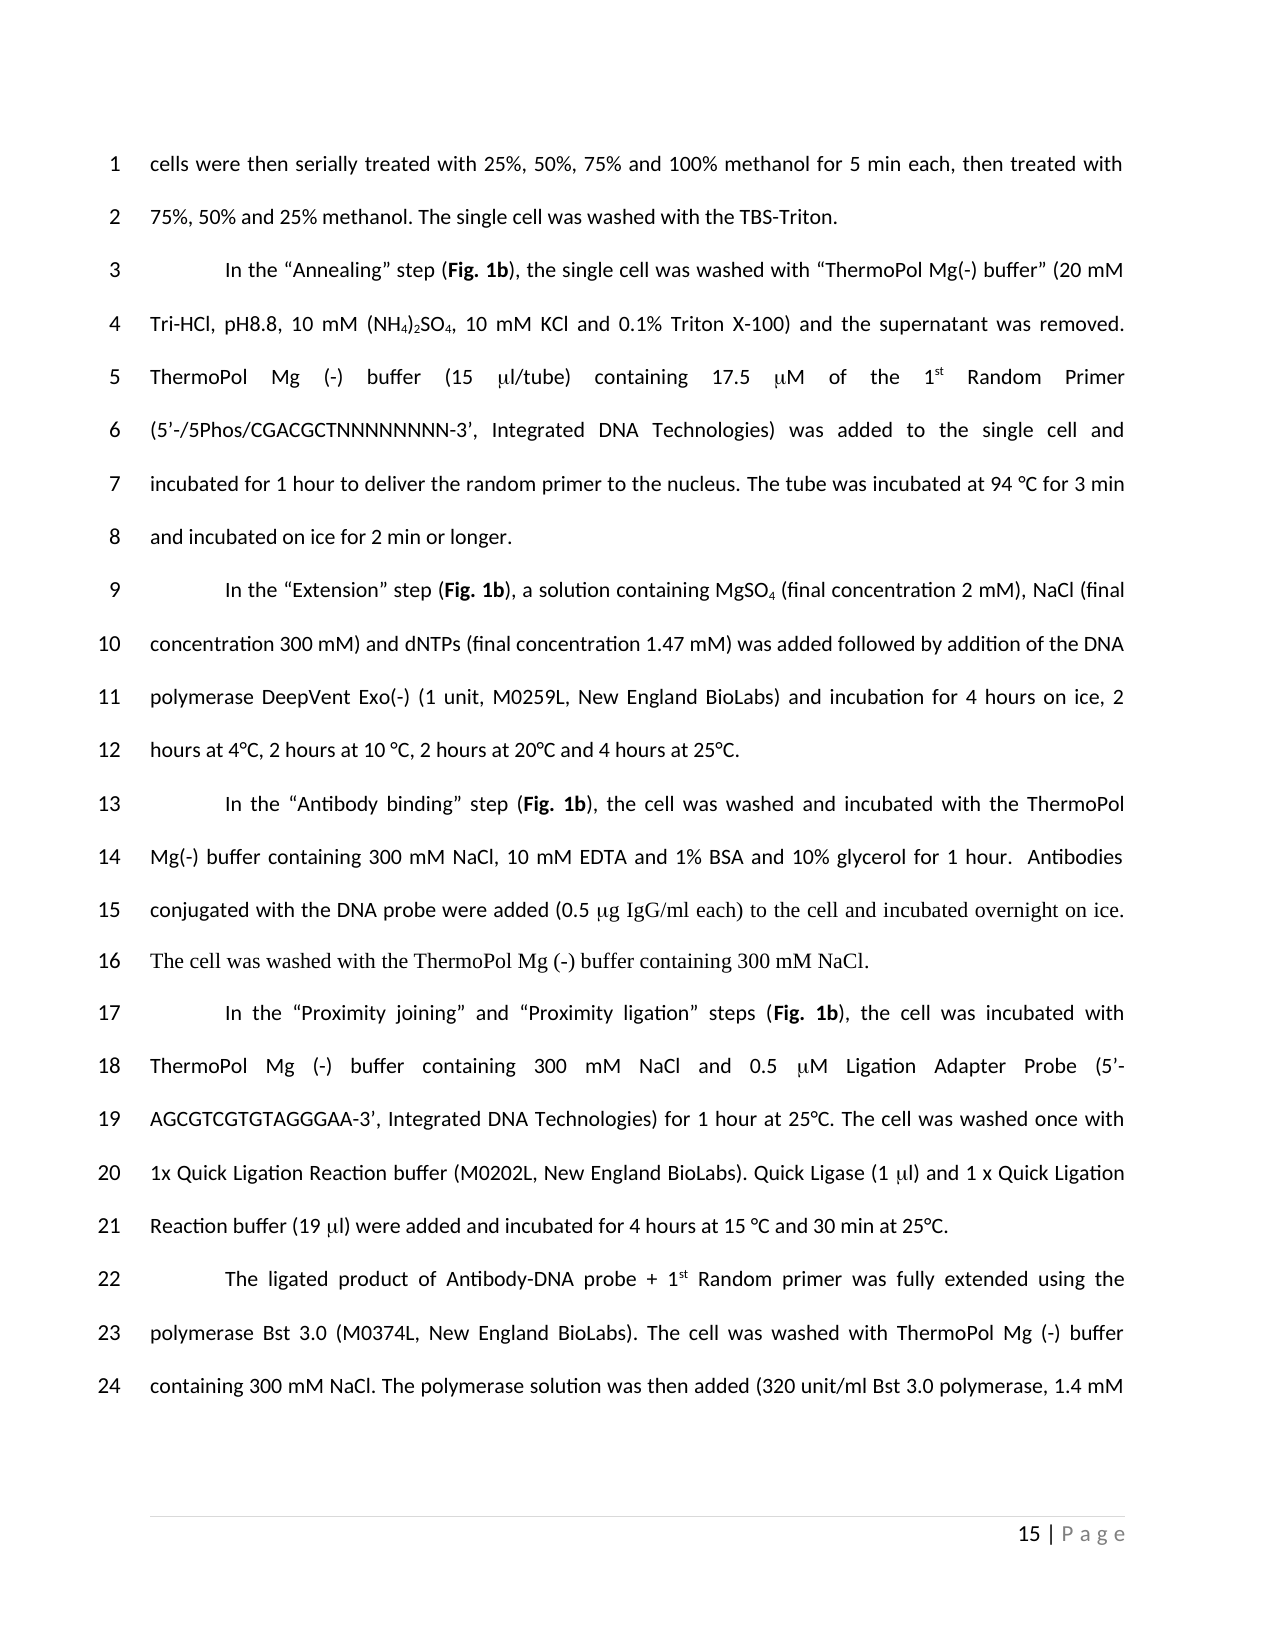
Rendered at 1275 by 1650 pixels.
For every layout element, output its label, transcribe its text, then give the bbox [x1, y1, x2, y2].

subtitle In the “Proximity joining” and “Proximity ligation” steps (Fig. 1b), the cell was incubated with ThermoPol Mg (-) buffer containing 300 mM NaCl and 0.5 M Ligation Adapter Probe (5’-AGCGTCGTGTAGGGAA-3’, Integrated DNA Technologies) for 1 hour at 25°C. The cell was washed once with 1x Quick Ligation Reaction buffer (M0202L, New England BioLabs). Quick Ligase (1 l) and 1 x Quick Ligation Reaction buffer (19 l) were added and incubated for 4 hours at 15 °C and 30 min at 25°C. [150, 999, 1125, 1239]
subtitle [150, 1266, 1125, 1399]
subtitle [150, 150, 1125, 230]
subtitle In the “Annealing” step (Fig. 1b), the single cell was washed with “ThermoPol Mg(-) buffer” (20 mM Tri-HCl, pH8.8, 10 mM (NH4)2SO4, 10 mM KCl and 0.1% Triton X-100) and the supernatant was removed. ThermoPol Mg (-) buffer (15 l/tube) containing 17.5 M of the 1st Random Primer (5’-/5Phos/CGACGCTNNNNNNNN-3’, Integrated DNA Technologies) was added to the single cell and incubated for 1 hour to deliver the random primer to the nucleus. The tube was incubated at 94 °C for 3 min and incubated on ice for 2 min or longer. [150, 257, 1125, 550]
subtitle In the “Antibody binding” step (Fig. 1b), the cell was washed and incubated with the ThermoPol Mg(-) buffer containing 300 mM NaCl, 10 mM EDTA and 1% BSA and 10% glycerol for 1 hour. Antibodies conjugated with the DNA probe were added (0.5 g IgG/ml each) to the cell and incubated overnight on ice. The cell was washed with the ThermoPol Mg (-) buffer containing 300 mM NaCl. [150, 790, 1125, 974]
subtitle In the “Extension” step (Fig. 1b), a solution containing MgSO4 (final concentration 2 mM), NaCl (final concentration 300 mM) and dNTPs (final concentration 1.47 mM) was added followed by addition of the DNA polymerase DeepVent Exo(-) (1 unit, M0259L, New England BioLabs) and incubation for 4 hours on ice, 2 hours at 4°C, 2 hours at 10 °C, 2 hours at 20°C and 4 hours at 25°C. [150, 577, 1125, 763]
